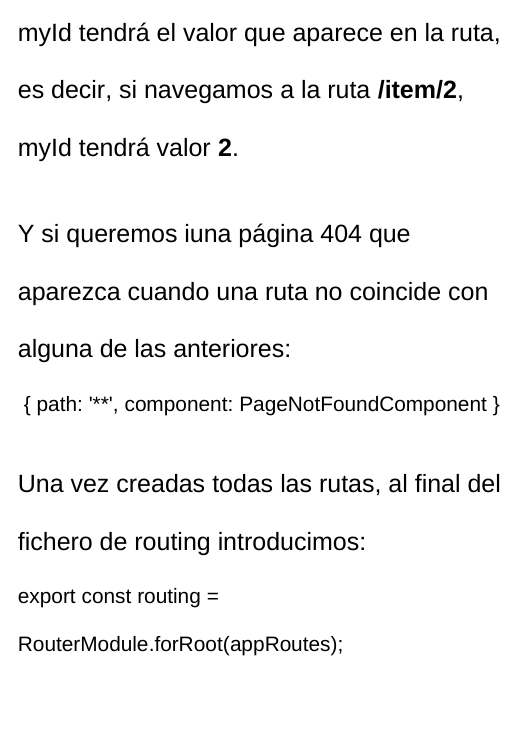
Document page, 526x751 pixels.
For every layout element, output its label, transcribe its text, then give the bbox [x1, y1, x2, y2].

text Y si queremos iuna página 404 que aparezca cuando una ruta no coincide con alguna de las anteriores: [18, 219, 507, 363]
text { path: '**', component: PageNotFoundComponent } [18, 392, 507, 416]
text myId tendrá el valor que aparece en la ruta, es decir, si navegamos a la ruta /item/2, myId tendrá valor 2. [18, 18, 507, 161]
text Una vez creadas todas las rutas, al final del fichero de routing introducimos: [18, 469, 507, 555]
text export const routing = RouterModule.forRoot(appRoutes); [18, 584, 507, 656]
